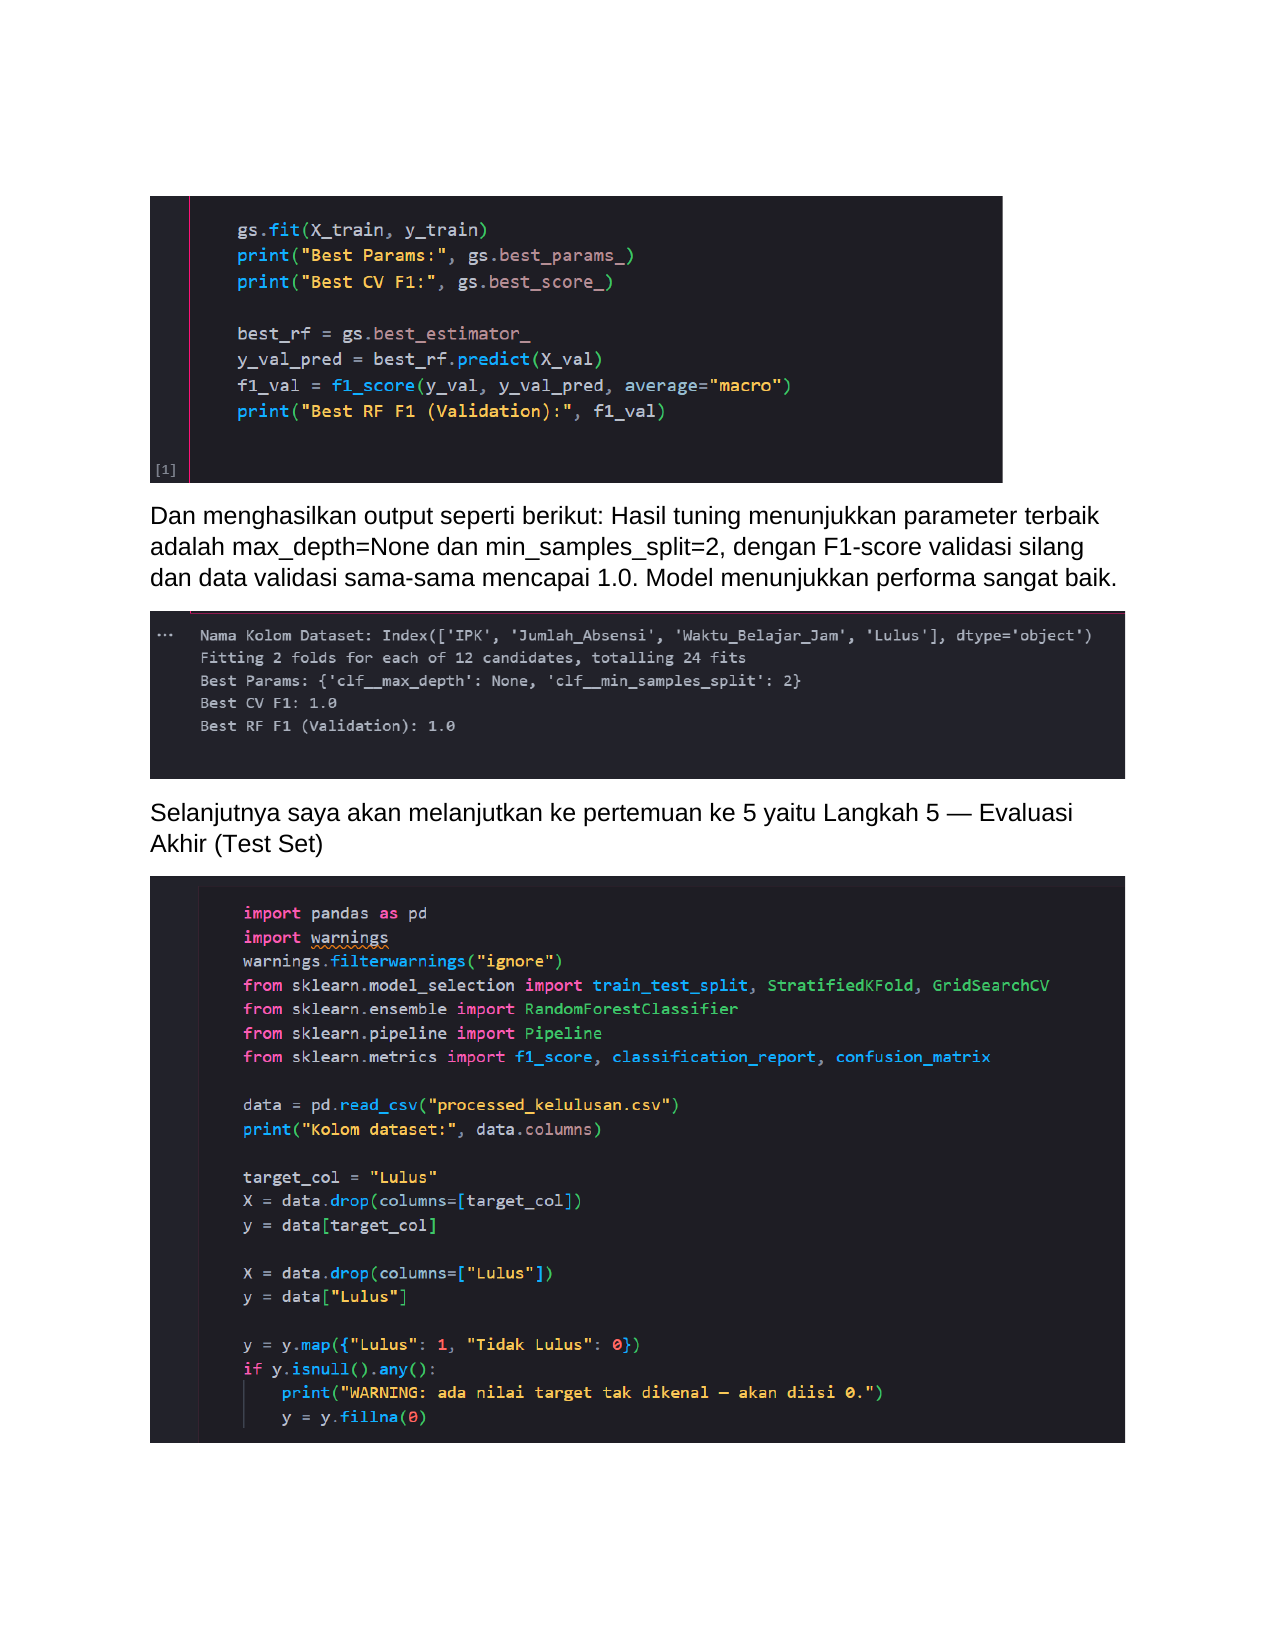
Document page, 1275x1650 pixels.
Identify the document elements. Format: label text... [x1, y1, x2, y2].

picture [150, 611, 1125, 779]
picture [150, 196, 1003, 483]
text Dan menghasilkan output seperti berikut: Hasil tuning menunjukkan parameter terbaik adalah max_depth=None dan min_samples_split=2, dengan F1-score validasi silang dan data validasi sama-sama mencapai 1.0. Model menunjukkan performa sangat baik. [150, 501, 1125, 592]
text Selanjutnya saya akan melanjutkan ke pertemuan ke 5 yaitu Langkah 5 — Evaluasi Akhir (Test Set) [150, 798, 1125, 857]
picture [150, 876, 1125, 1443]
